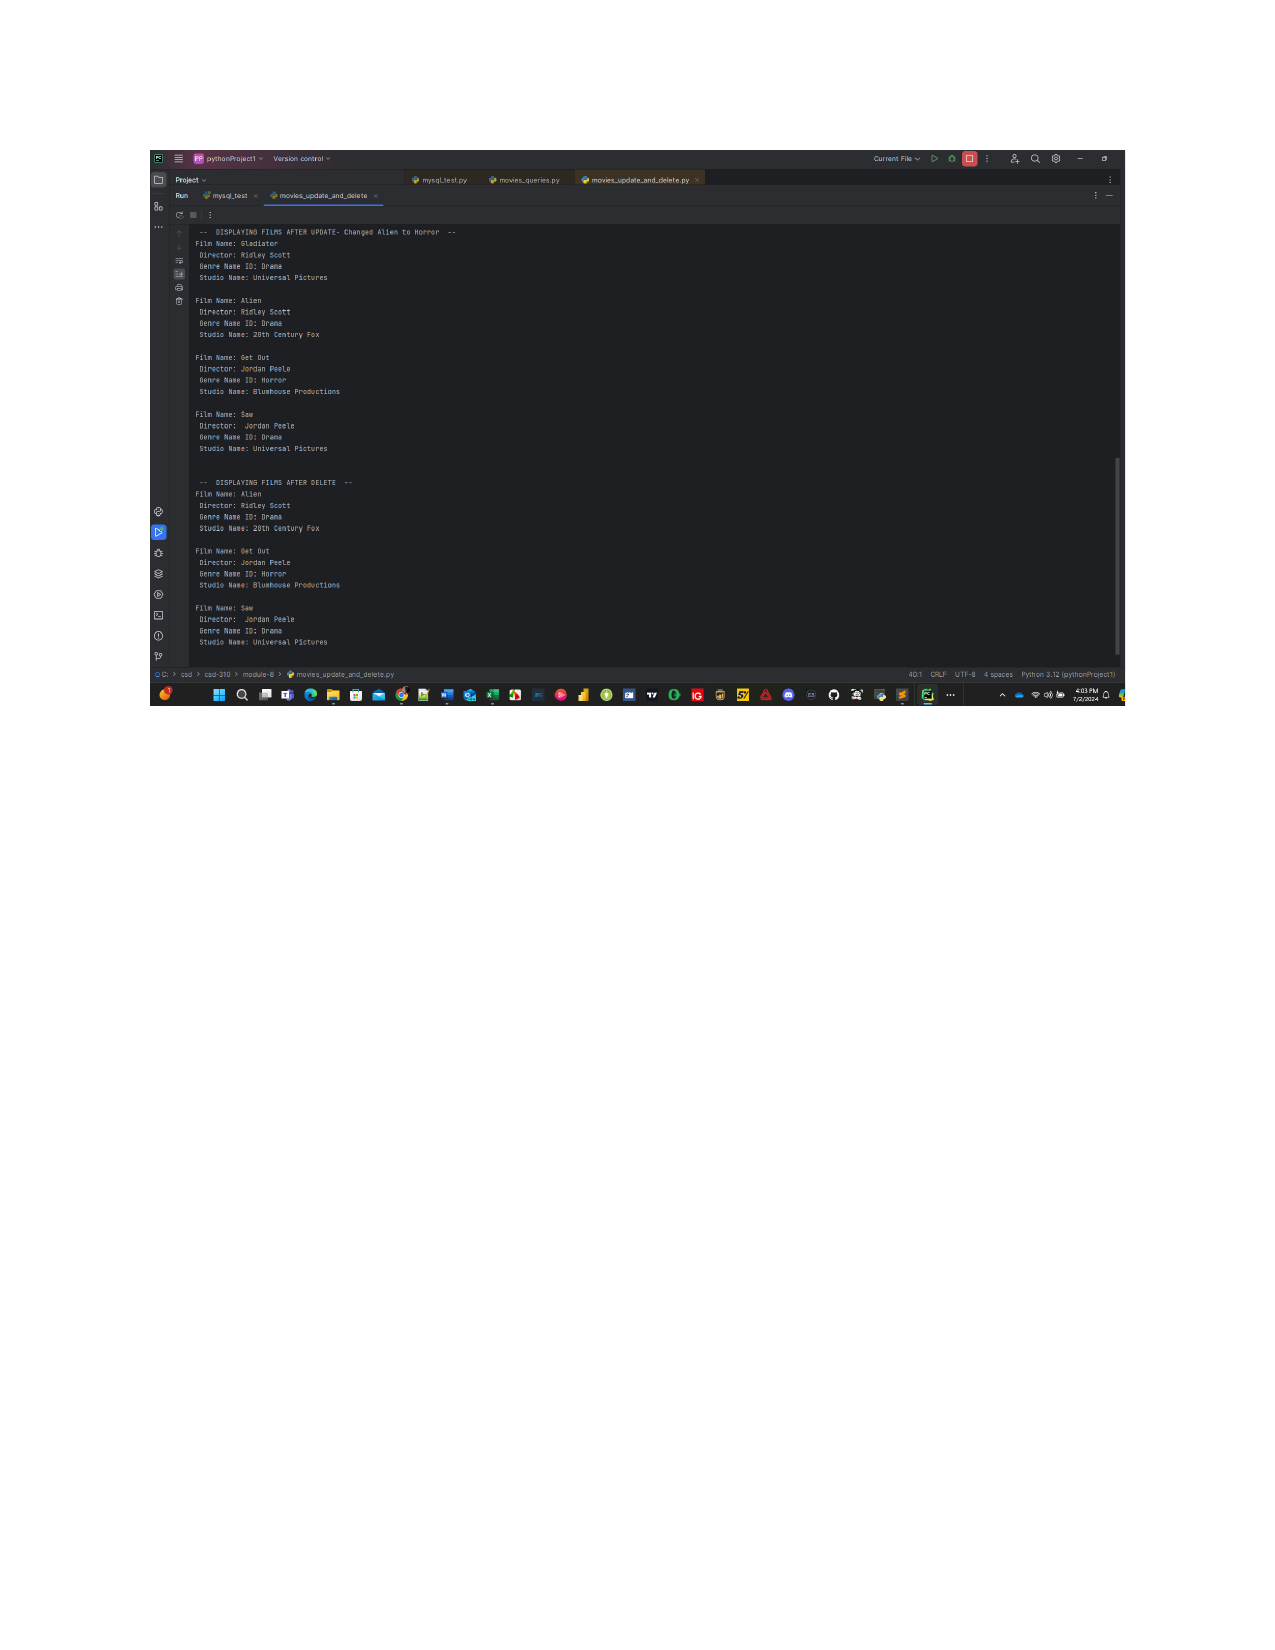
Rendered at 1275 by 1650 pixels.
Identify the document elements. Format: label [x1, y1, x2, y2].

picture [150, 150, 1125, 706]
